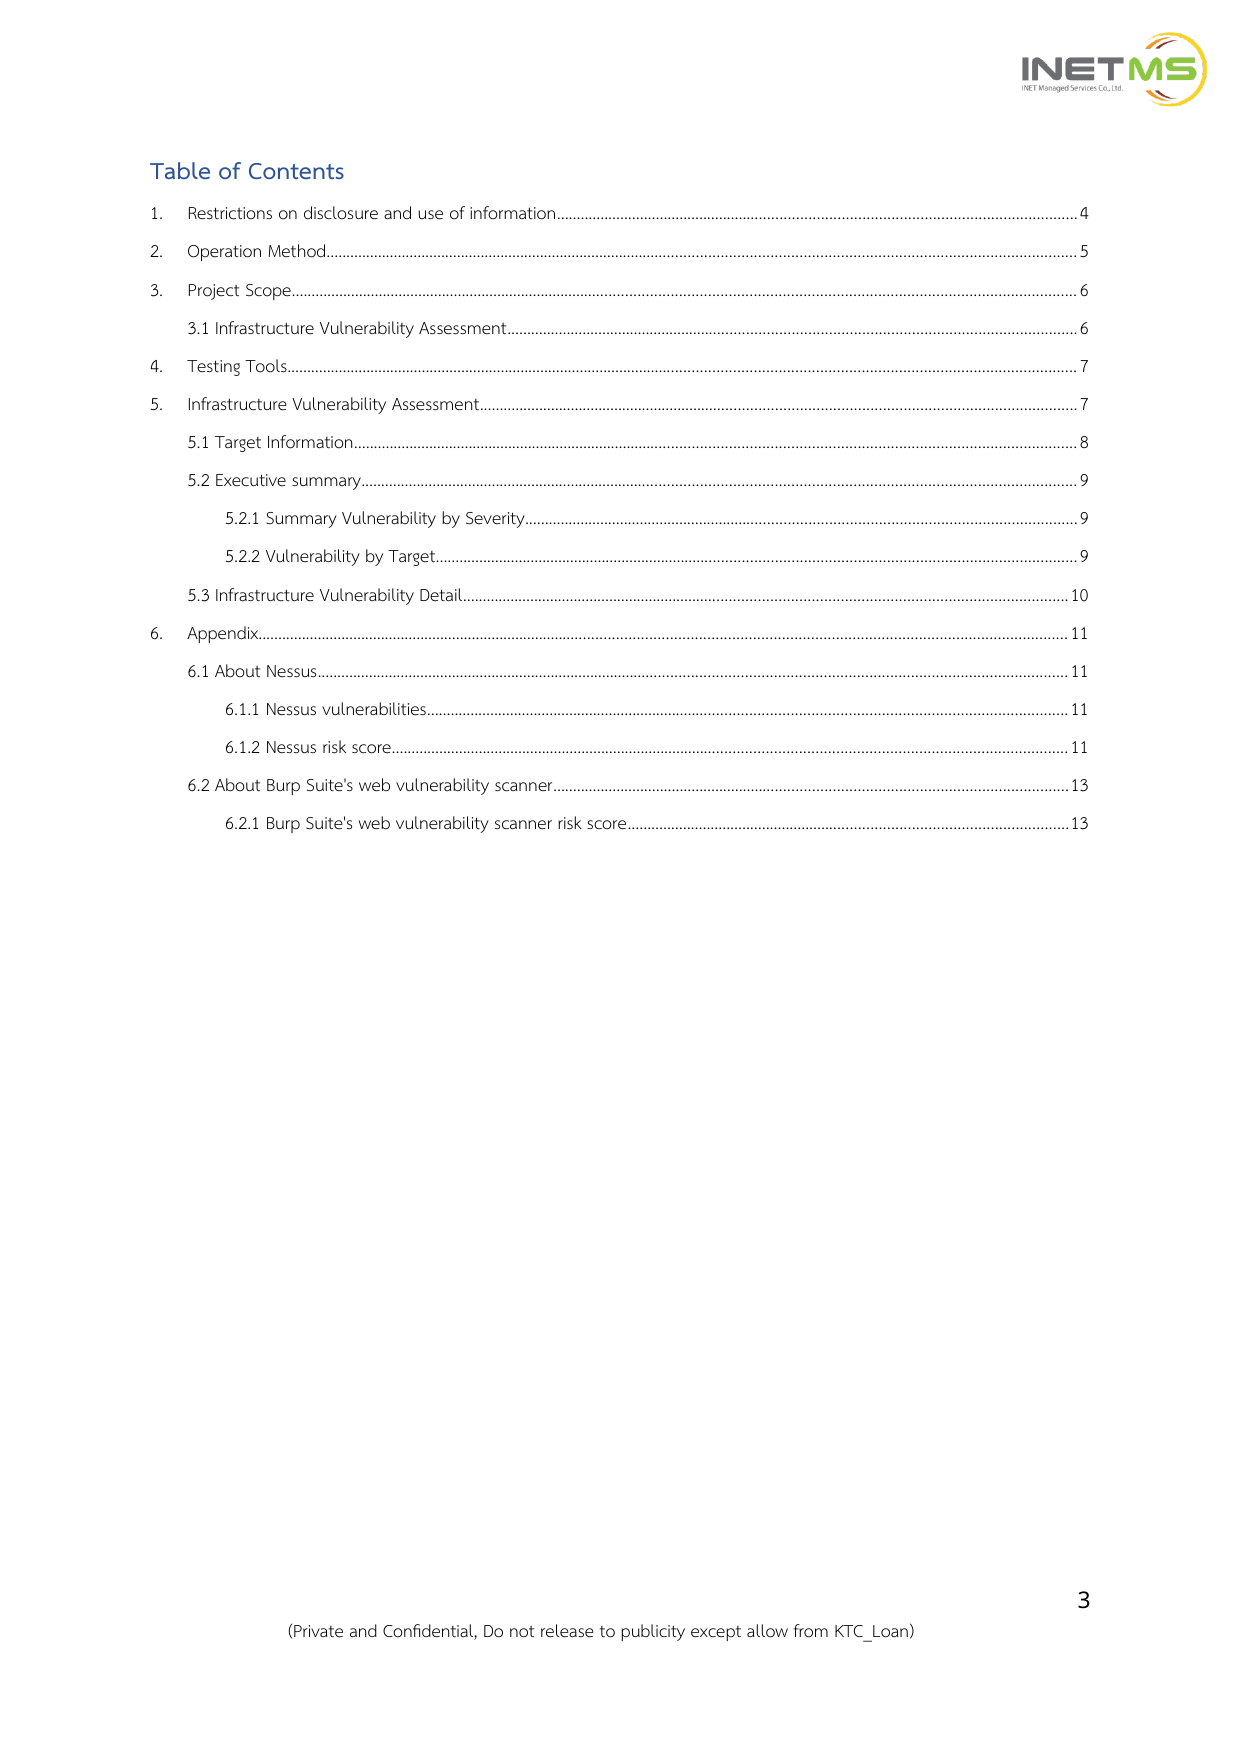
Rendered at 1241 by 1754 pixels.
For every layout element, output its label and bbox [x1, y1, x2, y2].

picture [1012, 29, 1211, 114]
